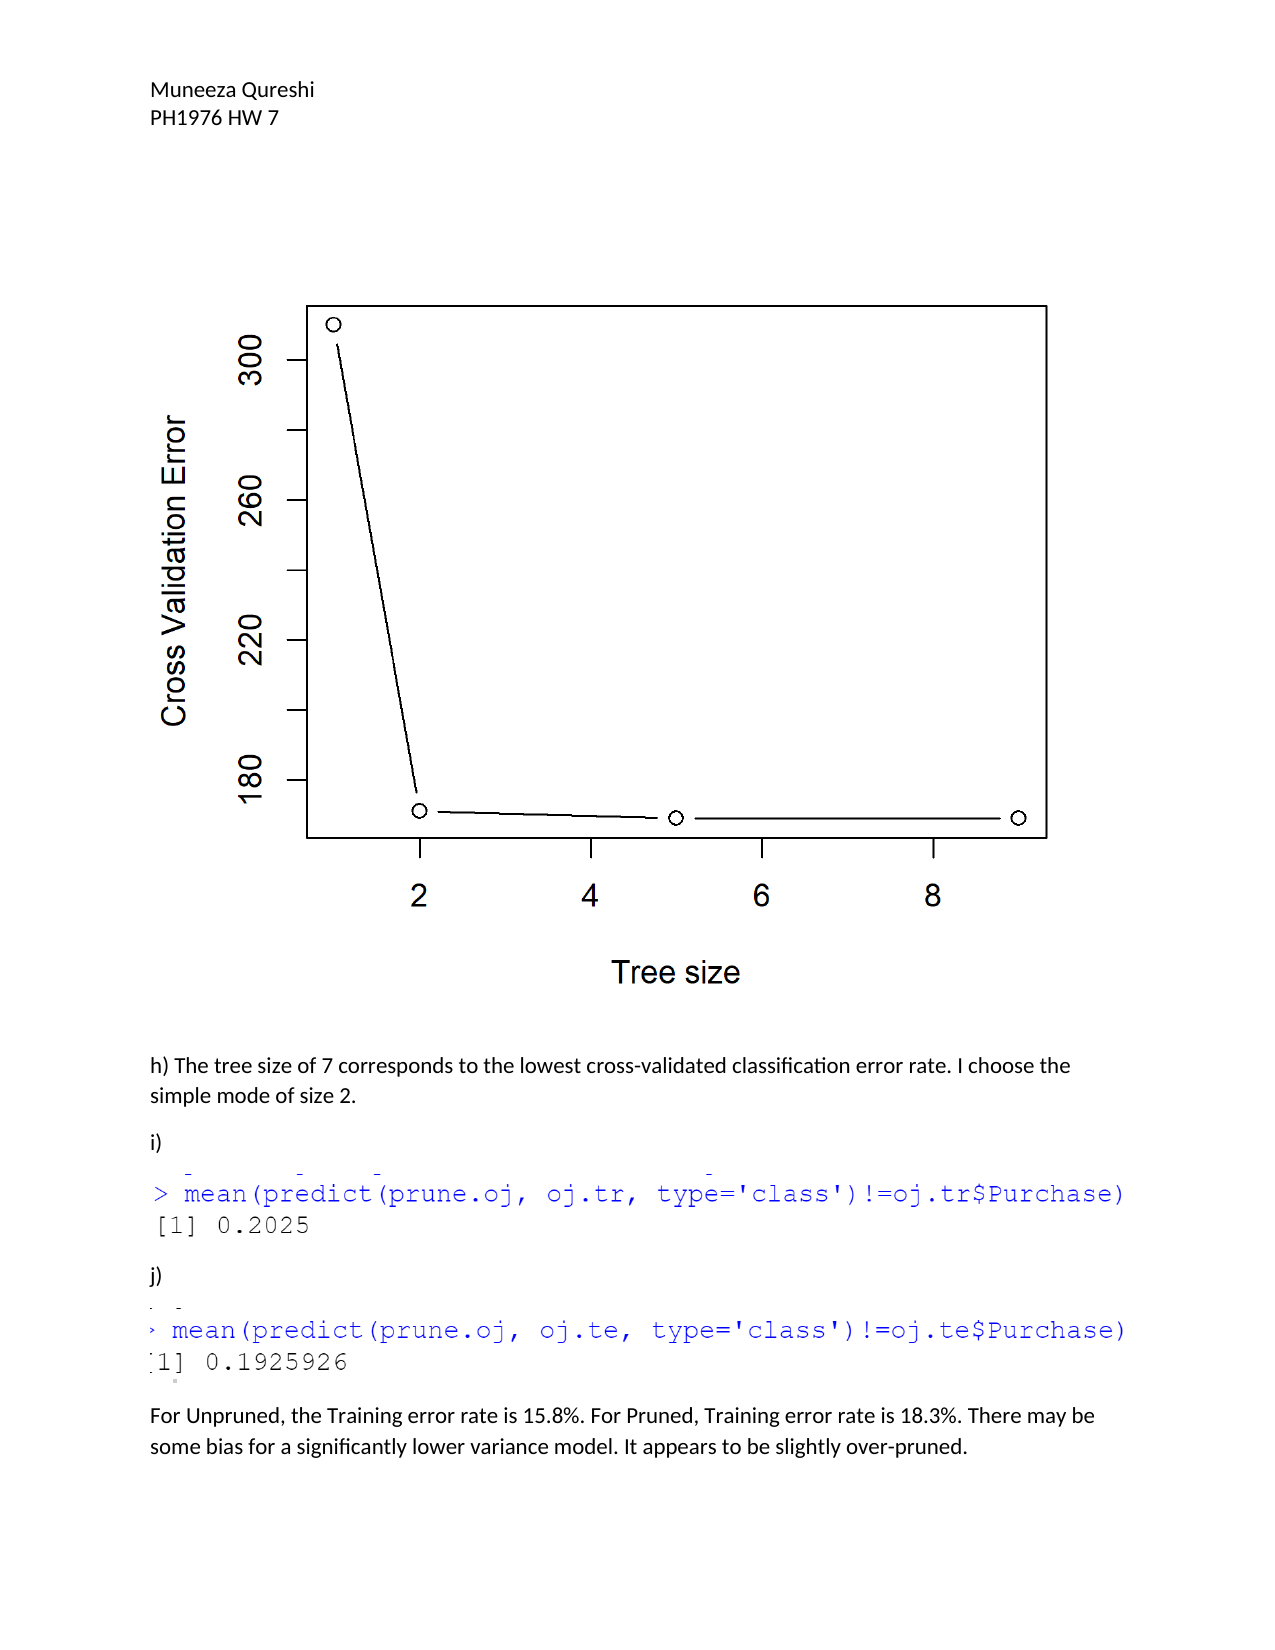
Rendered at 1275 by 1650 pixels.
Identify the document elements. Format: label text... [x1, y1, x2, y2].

text h) The tree size of 7 corresponds to the lowest cross-validated classification error rate. I choose the simple mode of size 2. [150, 1051, 1125, 1109]
text For Unpruned, the Training error rate is 15.8%. For Pruned, Training error rate is 18.3%. There may be some bias for a significantly lower variance model. It appears to be slightly over-pruned. [150, 1402, 1125, 1460]
picture [150, 1308, 1125, 1383]
picture [150, 1174, 1125, 1243]
text j) [150, 1262, 1125, 1290]
text i) [150, 1128, 1125, 1156]
picture [150, 150, 1125, 1032]
